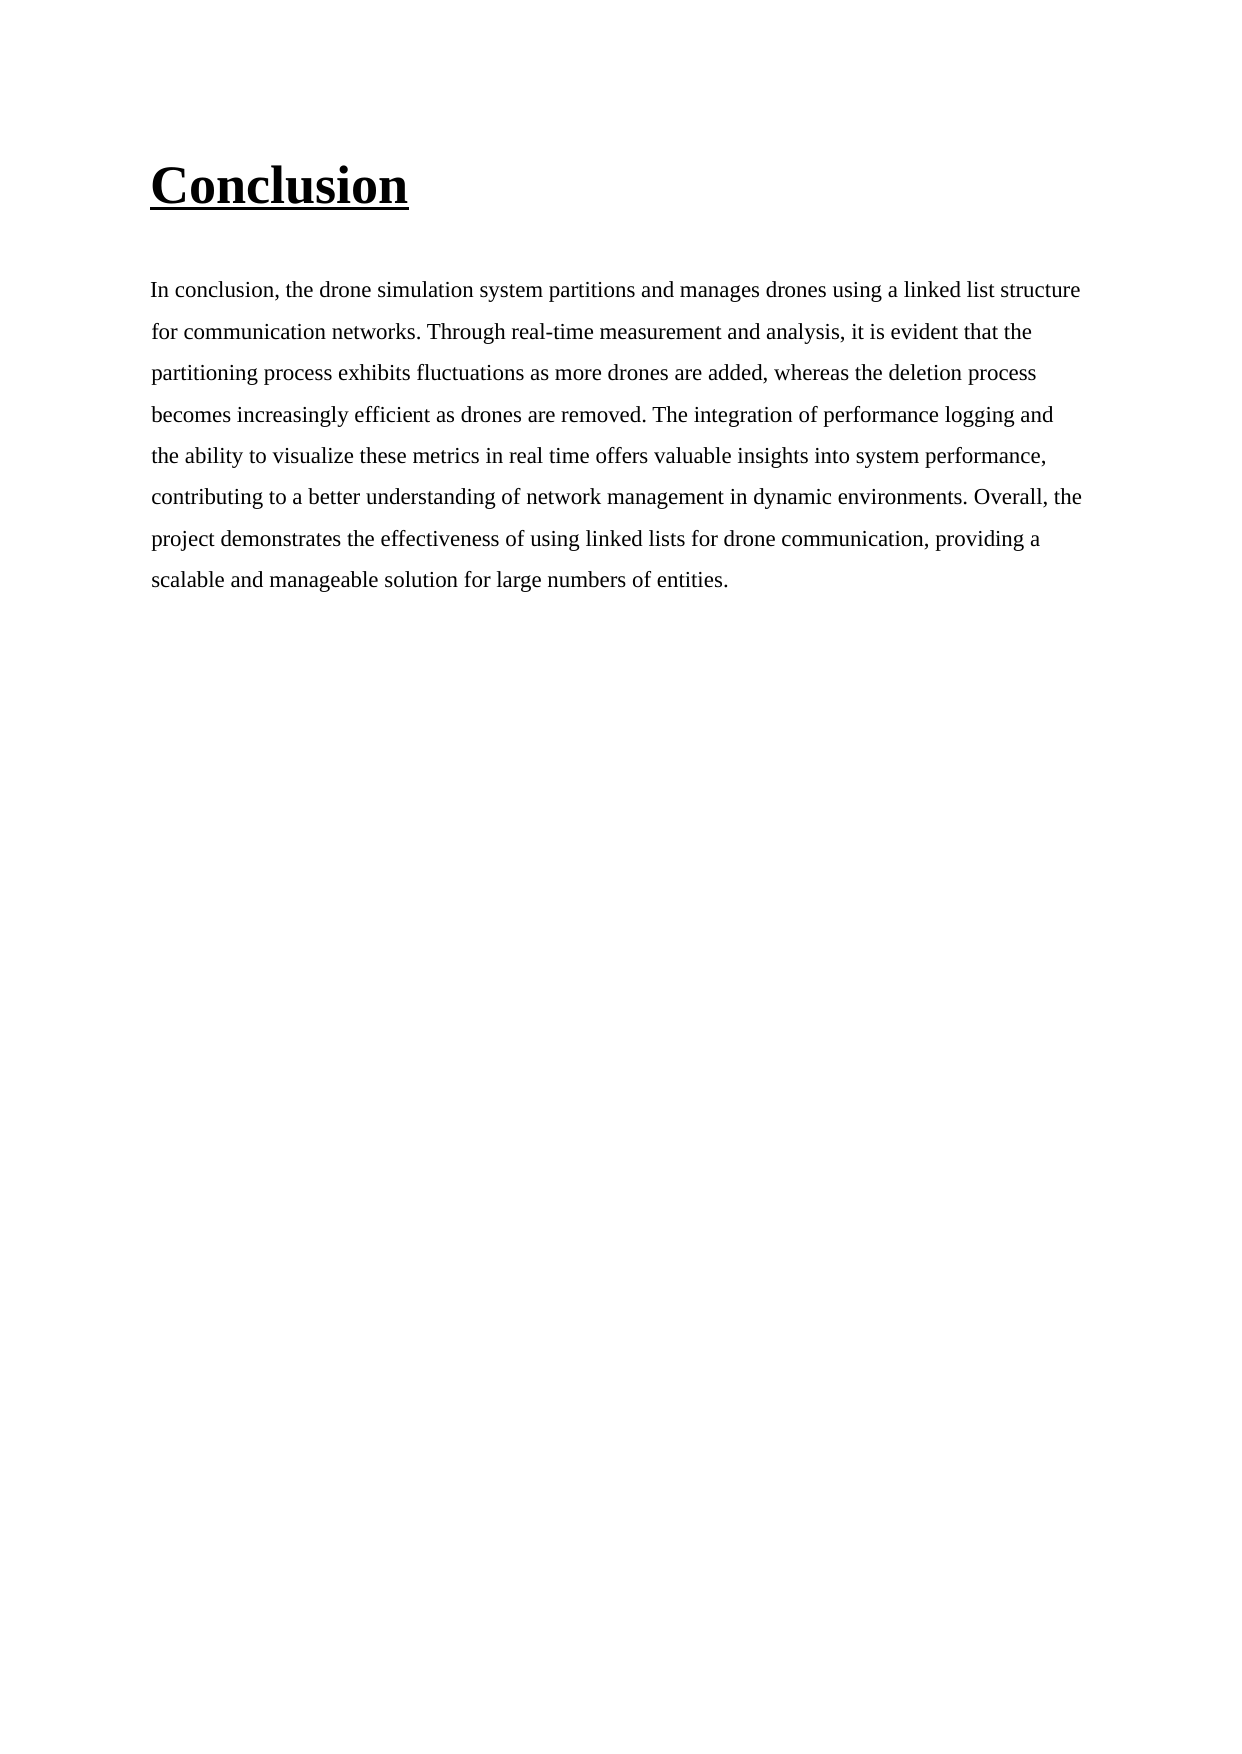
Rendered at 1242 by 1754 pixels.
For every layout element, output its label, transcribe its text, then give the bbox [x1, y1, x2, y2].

text Conclusion [150, 153, 1088, 215]
text In conclusion, the drone simulation system partitions and manages drones using a linked list structure for communication networks. Through real-time measurement and analysis, it is evident that the partitioning process exhibits fluctuations as more drones are added, whereas the deletion process becomes increasingly efficient as drones are removed. The integration of performance logging and the ability to visualize these metrics in real time offers valuable insights into system performance, contributing to a better understanding of network management in dynamic environments. Overall, the project demonstrates the effectiveness of using linked lists for drone communication, providing a scalable and manageable solution for large numbers of entities. [150, 277, 1088, 592]
